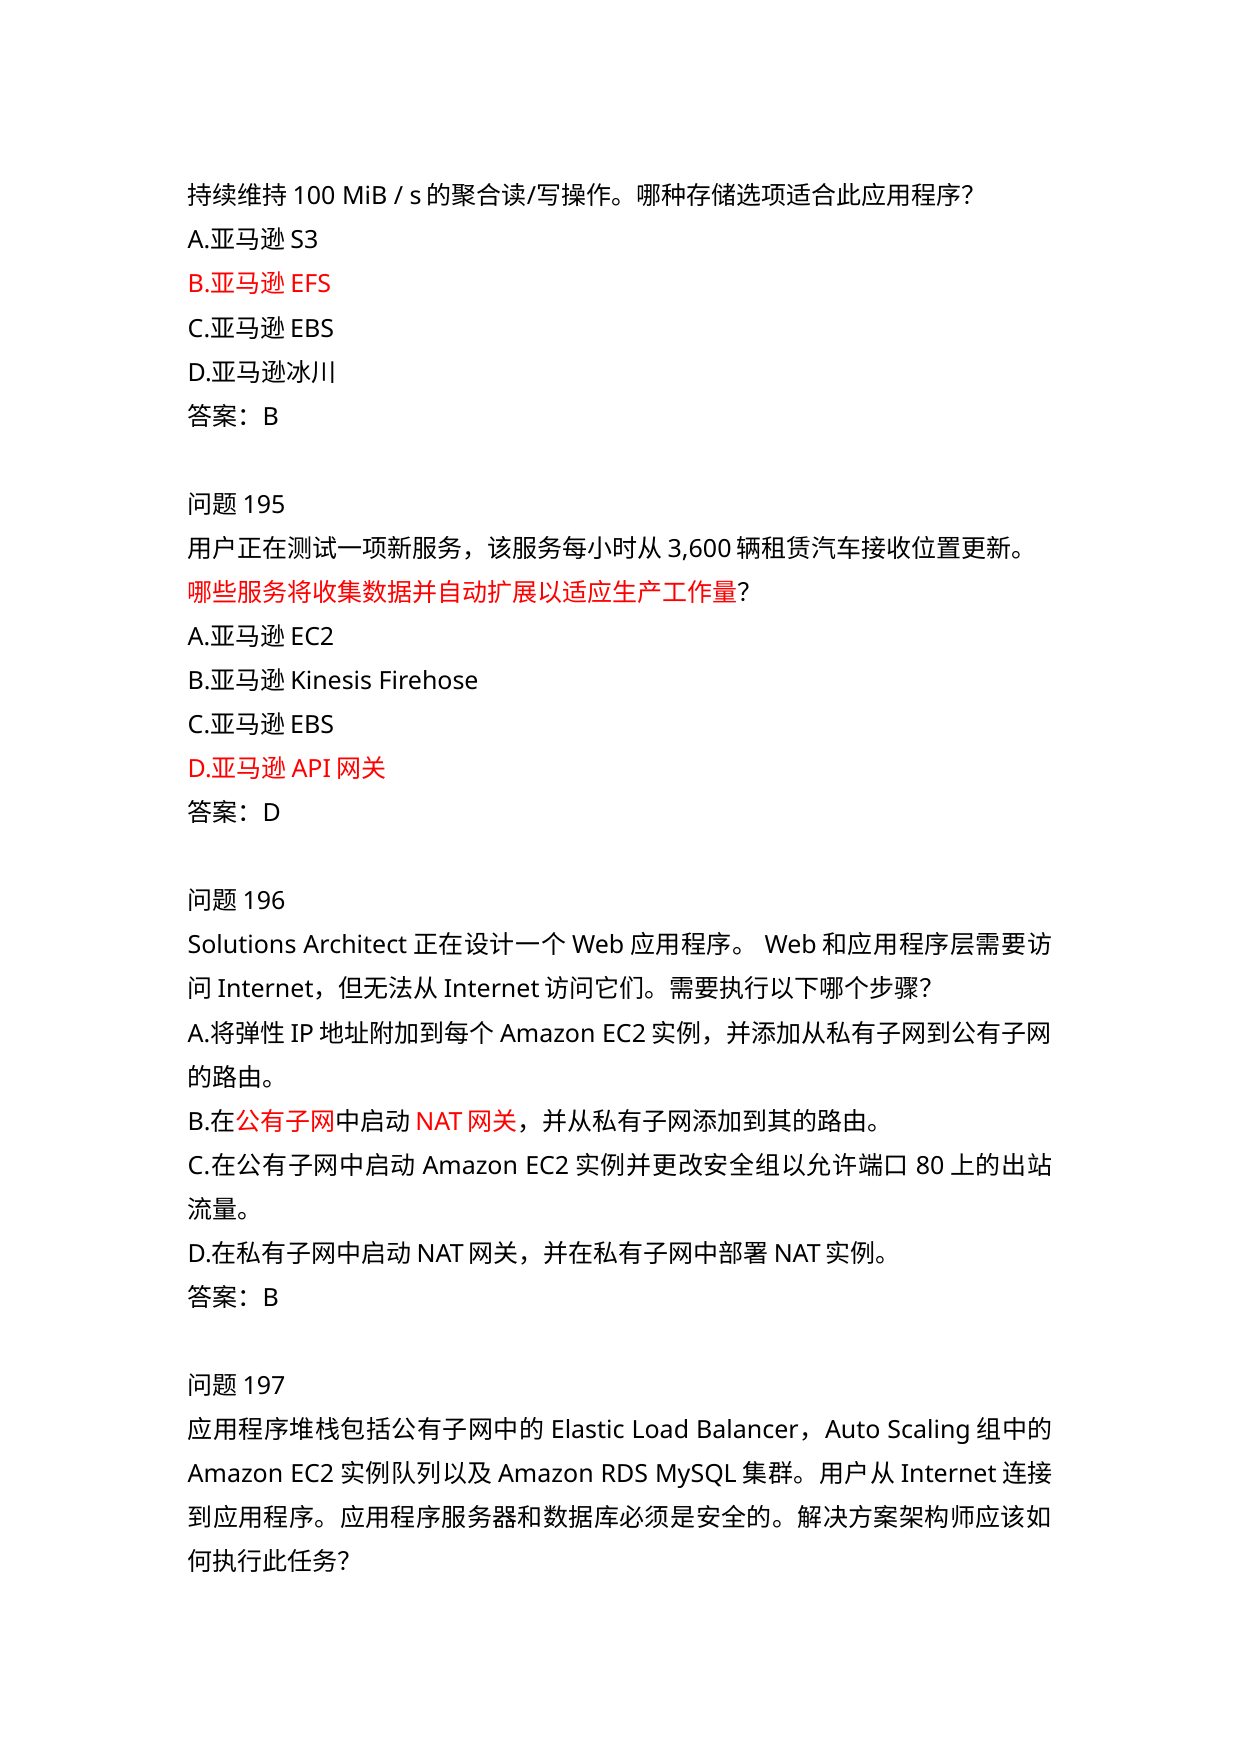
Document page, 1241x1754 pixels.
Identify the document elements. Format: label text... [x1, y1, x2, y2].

text 问题197 [187, 1362, 1053, 1406]
text 持续维持100 MiB / s的聚合读/写操作。哪种存储选项适合此应用程序？ [187, 172, 1053, 216]
text 答案：B [187, 392, 1053, 436]
text 答案：D [187, 789, 1053, 833]
text Solutions Architect正在设计一个Web应用程序。 Web和应用程序层需要访问Internet，但无法从Internet访问它们。需要执行以下哪个步骤？ [187, 921, 1053, 1009]
text 问题195 [187, 480, 1053, 524]
text 用户正在测试一项新服务，该服务每小时从3,600辆租赁汽车接收位置更新。 [187, 524, 1053, 568]
text D.亚马逊冰川 [187, 348, 1053, 392]
text B.亚马逊Kinesis Firehose [187, 657, 1053, 701]
text A.将弹性IP地址附加到每个Amazon EC2实例，并添加从私有子网到公有子网的路由。 [187, 1009, 1053, 1097]
text D.在私有子网中启动NAT网关，并在私有子网中部署NAT实例。 [187, 1229, 1053, 1273]
text 哪些服务将收集数据并自动扩展以适应生产工作量？ [187, 568, 1053, 613]
text C.亚马逊EBS [187, 304, 1053, 348]
text 答案：B [187, 1273, 1053, 1318]
text A.亚马逊S3 [187, 216, 1053, 260]
text C.在公有子网中启动Amazon EC2实例并更改安全组以允许端口80上的出站流量。 [187, 1141, 1053, 1229]
text A.亚马逊EC2 [187, 613, 1053, 657]
text 问题196 [187, 877, 1053, 921]
text D.亚马逊API网关 [187, 745, 1053, 789]
text B.亚马逊EFS [187, 260, 1053, 304]
text C.亚马逊EBS [187, 701, 1053, 745]
text 应用程序堆栈包括公有子网中的Elastic Load Balancer，Auto Scaling组中的Amazon EC2实例队列以及Amazon RDS MySQL集群。用户从Internet连接到应用程序。应用程序服务器和数据库必须是安全的。解决方案架构师应该如何执行此任务？ [187, 1406, 1053, 1582]
text B.在公有子网中启动NAT网关，并从私有子网添加到其的路由。 [187, 1097, 1053, 1141]
